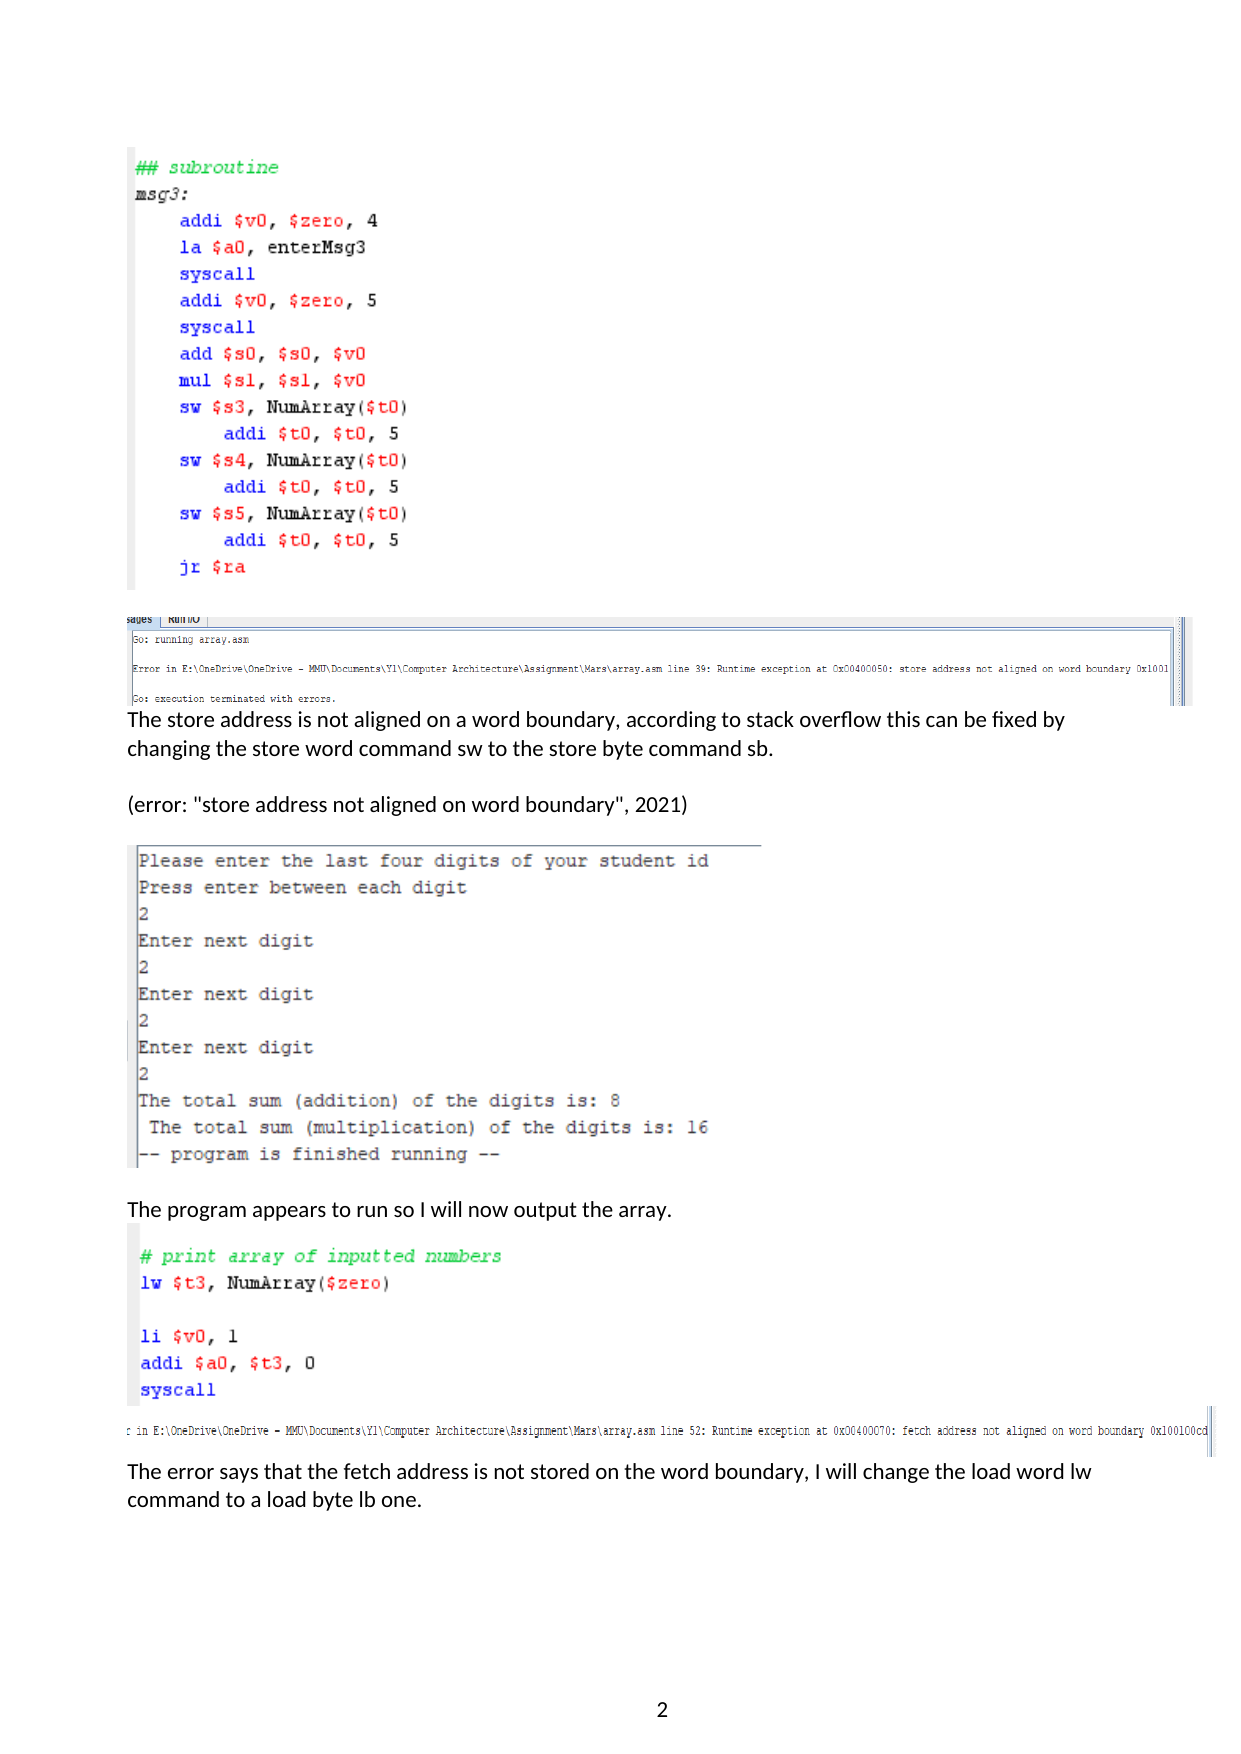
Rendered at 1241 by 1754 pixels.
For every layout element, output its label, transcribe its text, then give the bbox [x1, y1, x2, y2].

picture [127, 1223, 1217, 1457]
text The error says that the fetch address is not stored on the word boundary, I will change the load word lw command to a load byte lb one. [127, 1457, 1113, 1513]
picture [127, 845, 762, 1168]
picture [127, 617, 1193, 706]
picture [127, 147, 426, 590]
text The store address is not aligned on a word boundary, according to stack overflow this can be fixed by changing the store word command sw to the store byte command sb. [127, 706, 1113, 762]
text The program appears to run so I will now output the array. [127, 1196, 1113, 1224]
text (error: "store address not aligned on word boundary", 2021) [127, 790, 1113, 818]
